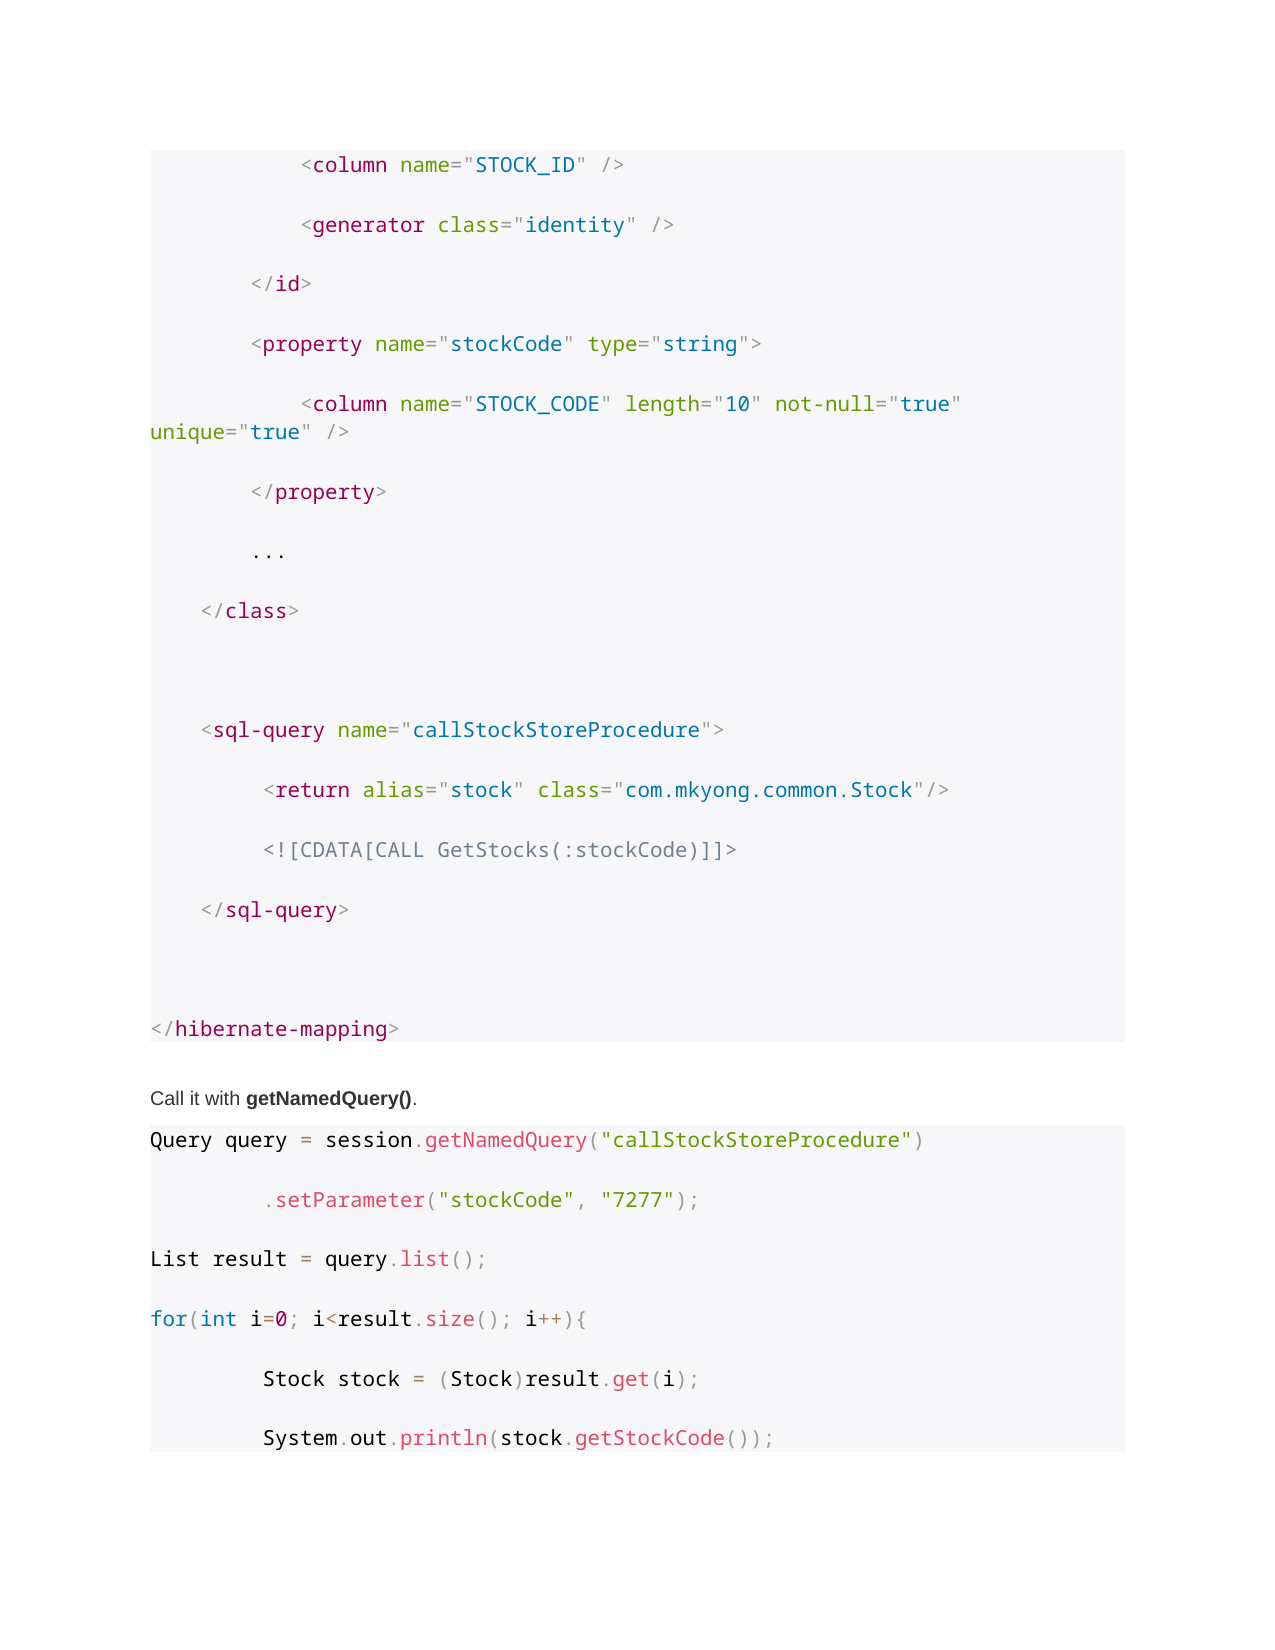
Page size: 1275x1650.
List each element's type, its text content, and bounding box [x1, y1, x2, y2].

text <property name="stockCode" type="string"> [150, 329, 1125, 357]
text for(int i=0; i<result.size(); i++){ [150, 1304, 1125, 1333]
text .setParameter("stockCode", "7277"); [150, 1185, 1125, 1213]
text System.out.println(stock.getStockCode()); [150, 1423, 1125, 1452]
text <column name="STOCK_CODE" length="10" not-null="true" unique="true" /> [150, 389, 1125, 446]
text </property> [150, 477, 1125, 505]
text <generator class="identity" /> [150, 210, 1125, 238]
text ... [150, 537, 1125, 565]
text </id> [150, 269, 1125, 298]
text <return alias="stock" class="com.mkyong.common.Stock"/> [150, 775, 1125, 804]
text </hibernate-mapping> [150, 1014, 1125, 1042]
text Call it with getNamedQuery(). [150, 1074, 1125, 1109]
text Stock stock = (Stock)result.get(i); [150, 1364, 1125, 1392]
text <column name="STOCK_ID" /> [150, 150, 1125, 178]
text </class> [150, 596, 1125, 625]
text Query query = session.getNamedQuery("callStockStoreProcedure") [150, 1125, 1125, 1153]
text <sql-query name="callStockStoreProcedure"> [150, 716, 1125, 744]
text List result = query.list(); [150, 1244, 1125, 1273]
text <![CDATA[CALL GetStocks(:stockCode)]]> [150, 835, 1125, 863]
text </sql-query> [150, 895, 1125, 923]
